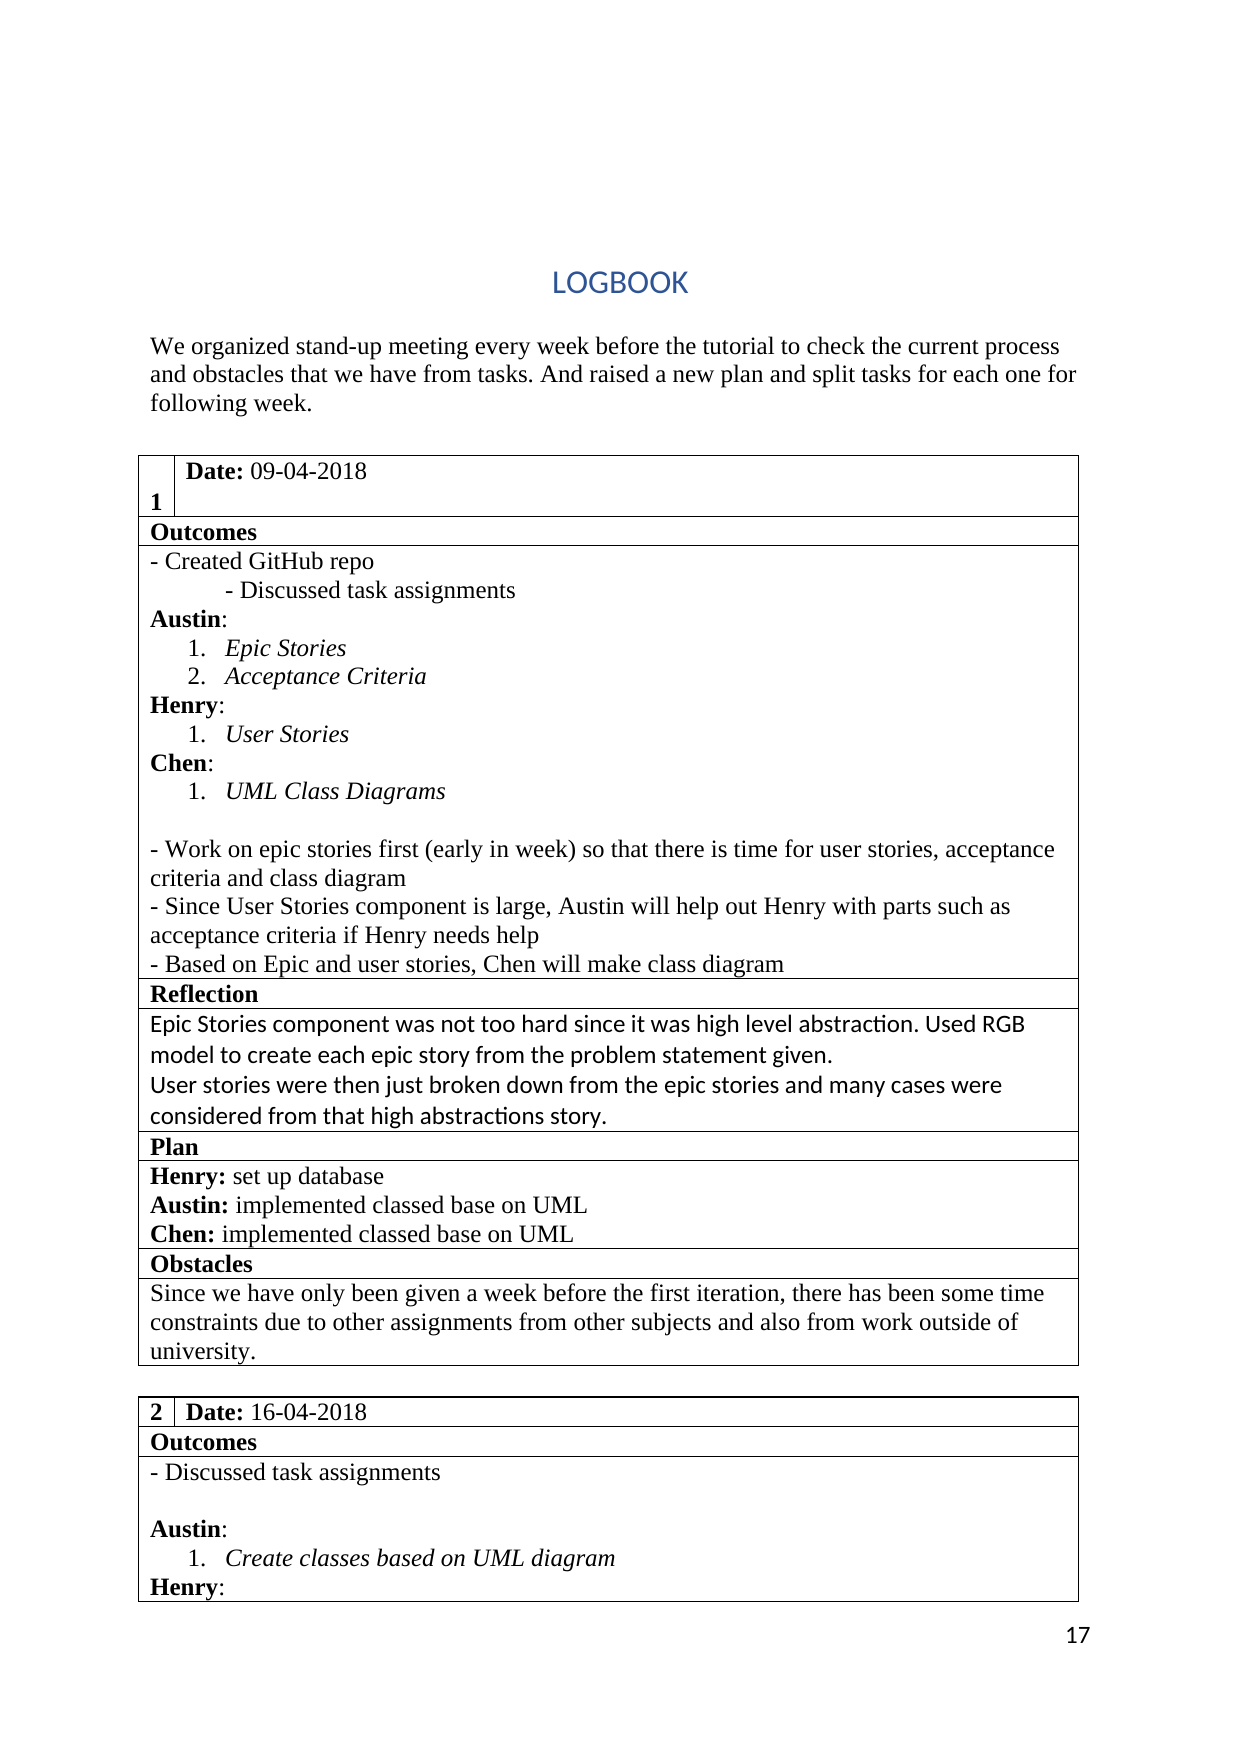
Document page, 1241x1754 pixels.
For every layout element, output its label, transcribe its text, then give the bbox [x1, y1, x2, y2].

table_cell Obstacles [139, 1249, 1078, 1277]
table_cell Outcomes [139, 517, 1078, 545]
table_header 1 [139, 456, 174, 516]
table_cell - Created GitHub repo - Discussed task assignments Austin: Epic Stories Acceptance Criteria Henry: User Stories Chen: UML Class Diagrams - Work on epic stories first (early in week) so that there is time for user stories, acceptance criteria and class diagram - Since User Stories component is large, Austin will help out Henry with parts such as acceptance criteria if Henry needs help - Based on Epic and user stories, Chen will make class diagram [139, 546, 1078, 978]
subtitle LOGBOOK [150, 261, 1090, 302]
table_header Date: 09-04-2018 [175, 456, 1078, 516]
text We organized stand-up meeting every week before the tutorial to check the current process and obstacles that we have from tasks. And raised a new plan and split tasks for each one for following week. [150, 331, 1090, 417]
table_cell Outcomes [139, 1427, 1078, 1456]
table_cell Epic Stories component was not too hard since it was high level abstraction. Used RGB model to create each epic story from the problem statement given. User stories were then just broken down from the epic stories and many cases were considered from that high abstractions story. [139, 1009, 1078, 1131]
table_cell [139, 1457, 1078, 1601]
table_cell Since we have only been given a week before the first iteration, there has been some time constraints due to other assignments from other subjects and also from work outside of university. [139, 1279, 1078, 1365]
table_cell Plan [139, 1132, 1078, 1160]
table_header Date: 16-04-2018 [175, 1398, 1078, 1426]
table_cell Henry: set up database Austin: implemented classed base on UML Chen: implemented classed base on UML [139, 1161, 1078, 1248]
table_cell Reflection [139, 979, 1078, 1007]
table_header 2 [139, 1398, 174, 1426]
